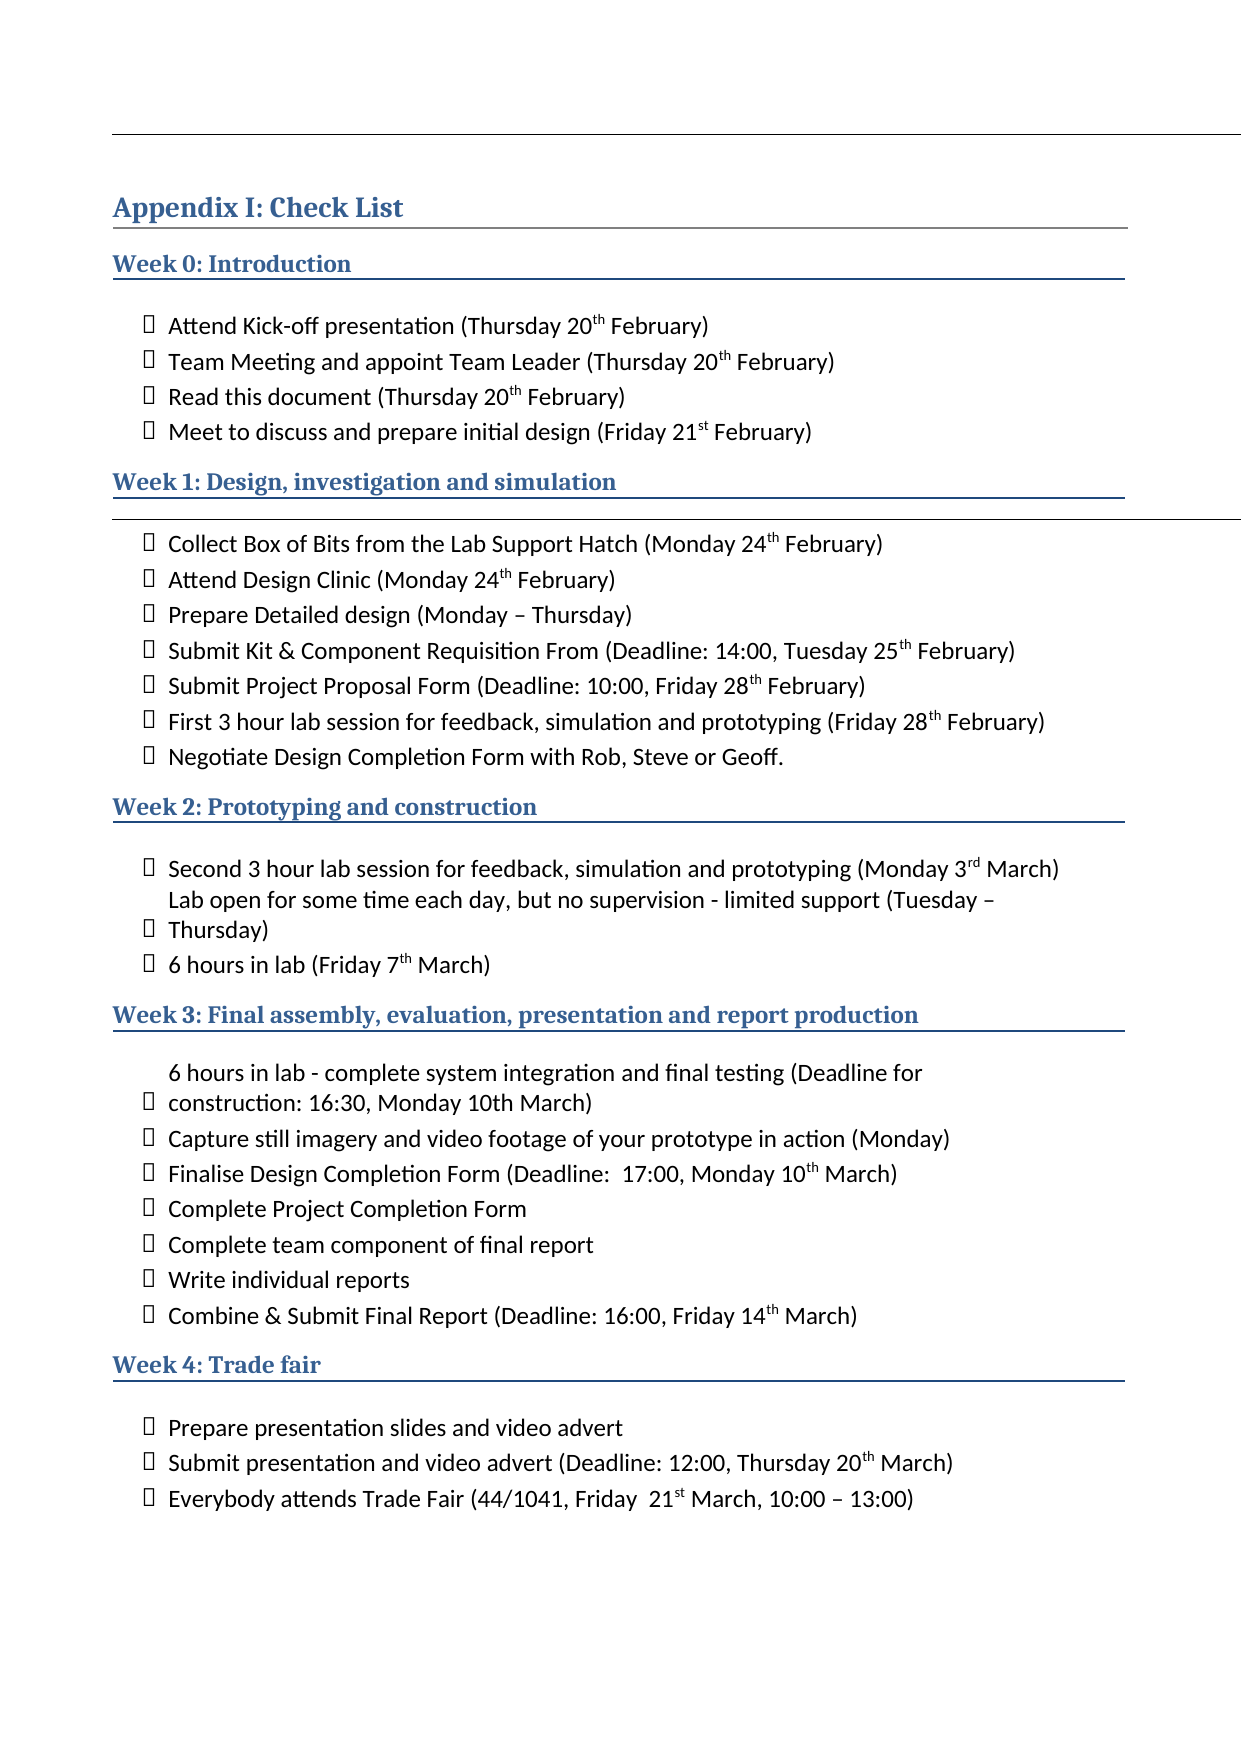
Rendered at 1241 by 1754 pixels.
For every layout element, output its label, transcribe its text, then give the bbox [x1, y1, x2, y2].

table_cell Complete team component of final report [162, 1224, 974, 1259]
table_cell Meet to discuss and prepare initial design (Friday 21st February) [162, 412, 1102, 447]
table_cell  [118, 1189, 162, 1224]
table_header  [118, 524, 162, 559]
table_cell Submit Kit & Component Requisition From (Deadline: 14:00, Tuesday 25th February) [162, 630, 1102, 665]
table_cell Capture still imagery and video footage of your prototype in action (Monday) [162, 1118, 974, 1153]
table_cell Lab open for some time each day, but no supervision - limited support (Tuesday – Thursday) [162, 884, 1102, 945]
subtitle Week 1: Design, investigation and simulation [112, 468, 1125, 499]
table_header Second 3 hour lab session for feedback, simulation and prototyping (Monday 3rd March) [162, 848, 1102, 884]
table_cell  [118, 341, 162, 376]
table_cell Read this document (Thursday 20th February) [162, 376, 1102, 412]
table_cell  [118, 1260, 162, 1295]
table_cell  [118, 595, 162, 630]
table_cell First 3 hour lab session for feedback, simulation and prototyping (Friday 28th February) [162, 701, 1102, 736]
table_cell Prepare Detailed design (Monday – Thursday) [162, 595, 1102, 630]
table_cell  [118, 630, 162, 665]
table_cell Finalise Design Completion Form (Deadline: 17:00, Monday 10th March) [162, 1153, 974, 1189]
table_header Attend Kick-off presentation (Thursday 20th February) [162, 305, 1102, 341]
table_cell Submit Project Proposal Form (Deadline: 10:00, Friday 28th February) [162, 665, 1102, 701]
table_cell Combine & Submit Final Report (Deadline: 16:00, Friday 14th March) [162, 1295, 974, 1330]
table_header  [118, 1057, 162, 1118]
table_cell  [118, 945, 162, 980]
table_cell Submit presentation and video advert (Deadline: 12:00, Thursday 20th March) [162, 1443, 1028, 1478]
table_cell  [118, 559, 162, 594]
table_header 6 hours in lab - complete system integration and final testing (Deadline for construction: 16:30, Monday 10th March) [162, 1057, 974, 1118]
table_cell  [118, 412, 162, 447]
table_header  [118, 1407, 162, 1442]
table_cell  [118, 1224, 162, 1259]
subtitle Appendix I: Check List [112, 191, 1128, 229]
table_cell  [118, 1153, 162, 1189]
table_cell  [118, 736, 162, 772]
table_cell Everybody attends Trade Fair (44/1041, Friday 21st March, 10:00 – 13:00) [162, 1478, 1028, 1513]
table_header Prepare presentation slides and video advert [162, 1407, 1028, 1442]
subtitle Week 4: Trade fair [112, 1351, 1125, 1382]
table_cell Attend Design Clinic (Monday 24th February) [162, 559, 1102, 594]
subtitle Week 2: Prototyping and construction [112, 792, 1125, 823]
table_header  [118, 305, 162, 341]
table_cell 6 hours in lab (Friday 7th March) [162, 945, 1102, 980]
table_cell  [118, 1443, 162, 1478]
table_cell  [118, 665, 162, 701]
table_cell  [118, 1295, 162, 1330]
table_cell Negotiate Design Completion Form with Rob, Steve or Geoff. [162, 736, 1102, 772]
table_header  [118, 848, 162, 884]
table_cell  [118, 701, 162, 736]
subtitle Week 3: Final assembly, evaluation, presentation and report production [112, 1001, 1125, 1032]
table_cell Write individual reports [162, 1260, 974, 1295]
table_header Collect Box of Bits from the Lab Support Hatch (Monday 24th February) [162, 524, 1102, 559]
table_cell  [118, 1478, 162, 1513]
table_cell Complete Project Completion Form [162, 1189, 974, 1224]
table_cell  [118, 376, 162, 412]
subtitle Week 0: Introduction [112, 249, 1125, 280]
table_cell  [118, 1118, 162, 1153]
table_cell  [118, 884, 162, 945]
table_cell Team Meeting and appoint Team Leader (Thursday 20th February) [162, 341, 1102, 376]
